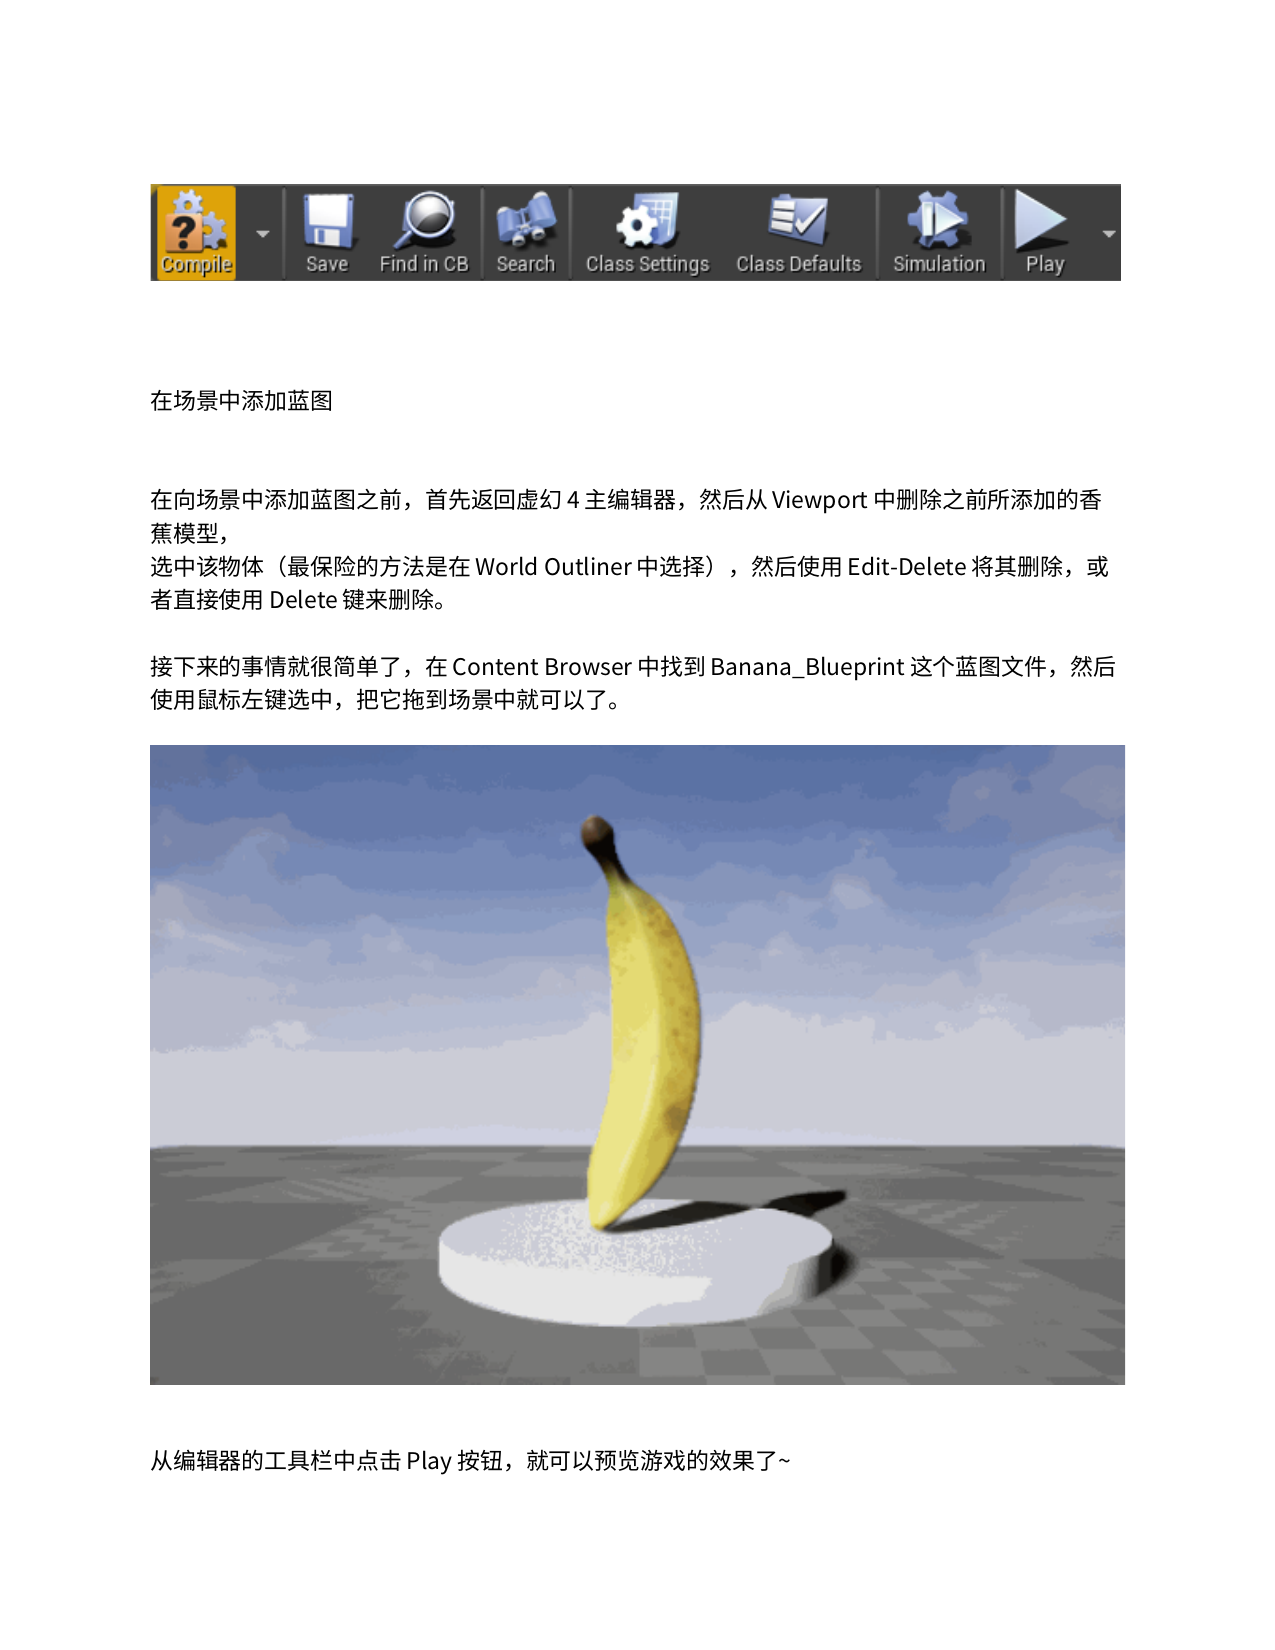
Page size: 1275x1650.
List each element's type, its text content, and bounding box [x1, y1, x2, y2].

text 接下来的事情就很简单了，在Content Browser中找到Banana_Blueprint这个蓝图文件，然后使用鼠标左键选中，把它拖到场景中就可以了。 [150, 648, 1125, 715]
picture [150, 184, 1121, 281]
text 在向场景中添加蓝图之前，首先返回虚幻4主编辑器，然后从Viewport中删除之前所添加的香蕉模型， [150, 482, 1125, 549]
picture [150, 745, 1125, 1385]
text 在场景中添加蓝图 [150, 383, 1125, 416]
text 选中该物体（最保险的方法是在World Outliner中选择），然后使用Edit-Delete将其删除，或者直接使用Delete键来删除。 [150, 549, 1125, 615]
text 从编辑器的工具栏中点击Play按钮，就可以预览游戏的效果了~ [150, 1443, 1125, 1476]
